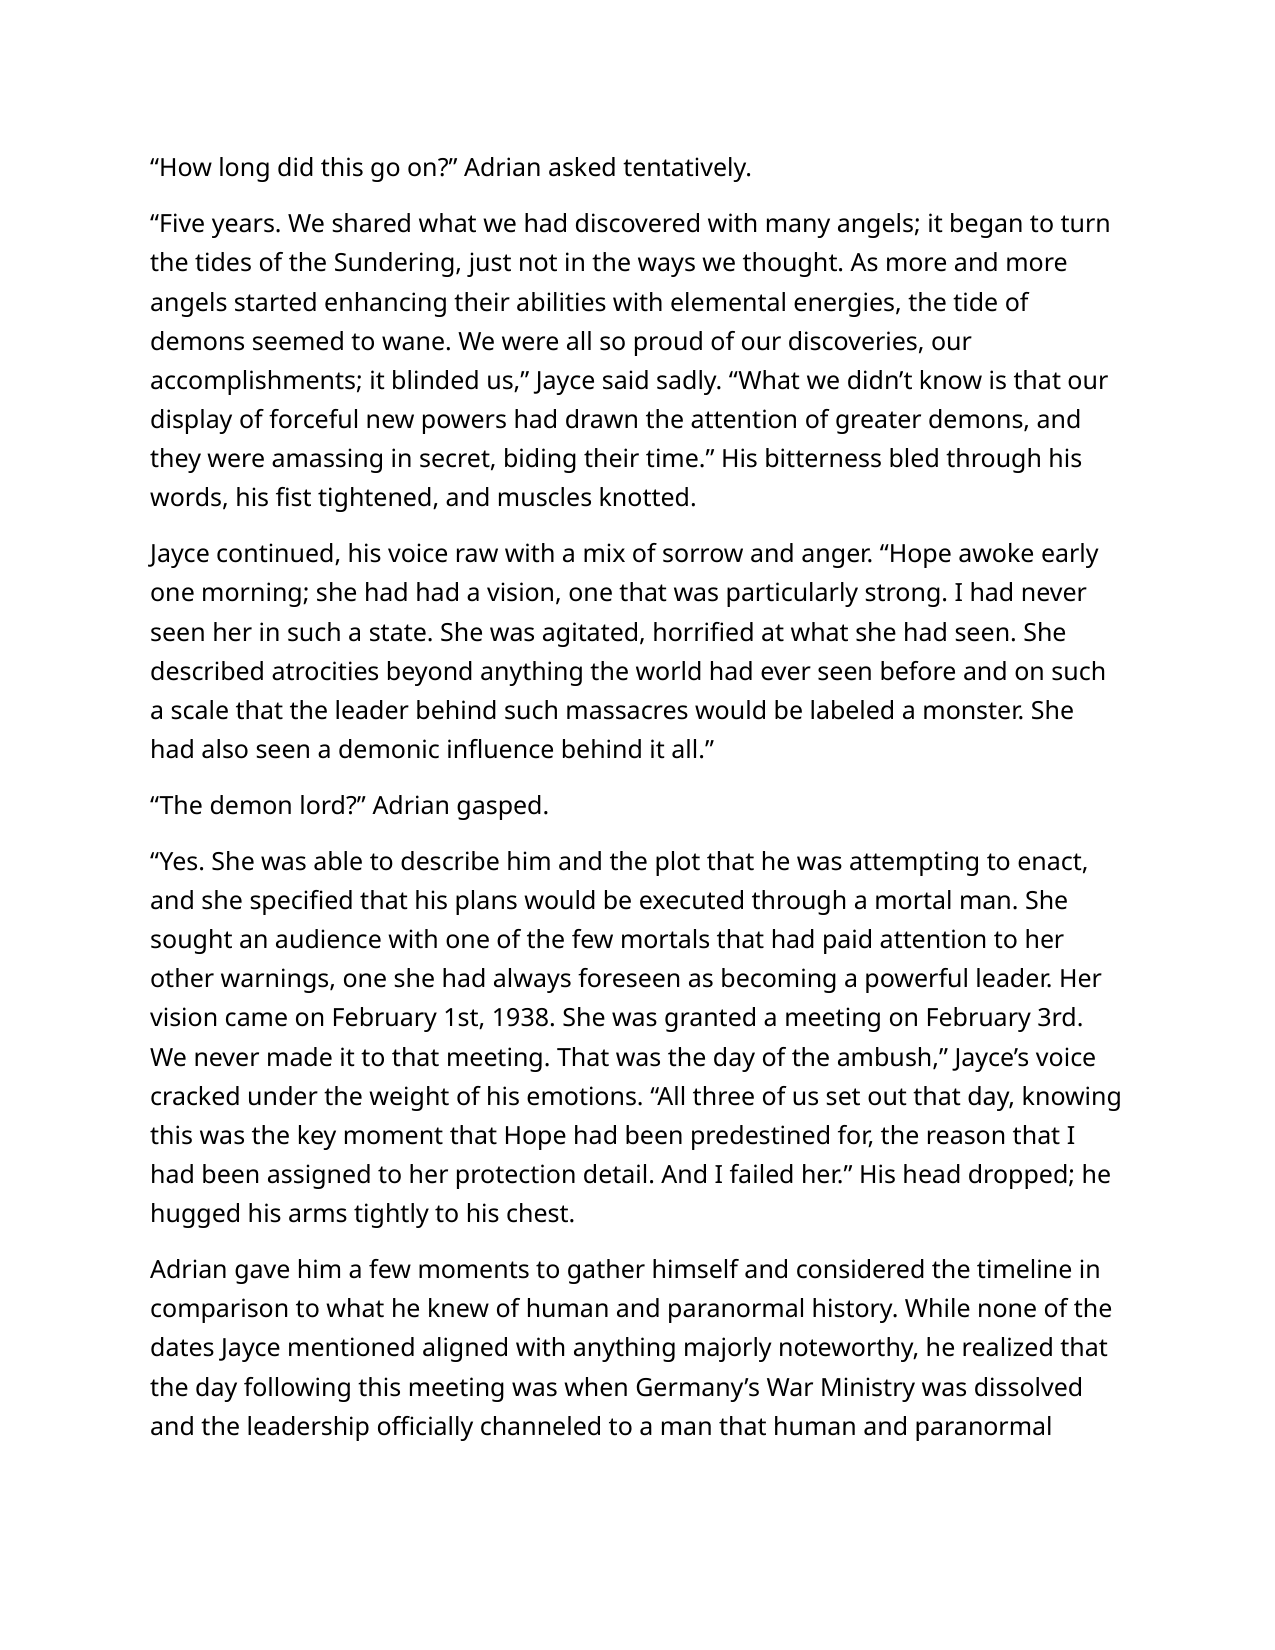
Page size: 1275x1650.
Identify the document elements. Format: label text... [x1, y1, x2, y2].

text “How long did this go on?” Adrian asked tentatively. [150, 150, 1125, 184]
text Jayce continued, his voice raw with a mix of sorrow and anger. “Hope awoke early one morning; she had had a vision, one that was particularly strong. I had never seen her in such a state. She was agitated, horrified at what she had seen. She described atrocities beyond anything the world had ever seen before and on such a scale that the leader behind such massacres would be labeled a monster. She had also seen a demonic influence behind it all.” [150, 536, 1125, 766]
text “The demon lord?” Adrian gasped. [150, 787, 1125, 822]
text “Five years. We shared what we had discovered with many angels; it began to turn the tides of the Sundering, just not in the ways we thought. As more and more angels started enhancing their abilities with elemental energies, the tide of demons seemed to wane. We were all so proud of our discoveries, our accomplishments; it blinded us,” Jayce said sadly. “What we didn’t know is that our display of forceful new powers had drawn the attention of greater demons, and they were amassing in secret, biding their time.” His bitterness bled through his words, his fist tightened, and muscles knotted. [150, 206, 1125, 514]
text “Yes. She was able to describe him and the plot that he was attempting to enact, and she specified that his plans would be executed through a mortal man. She sought an audience with one of the few mortals that had paid attention to her other warnings, one she had always foreseen as becoming a powerful leader. Her vision came on February 1st, 1938. She was granted a meeting on February 3rd. We never made it to that meeting. That was the day of the ambush,” Jayce’s voice cracked under the weight of his emotions. “All three of us set out that day, knowing this was the key moment that Hope had been predestined for, the reason that I had been assigned to her protection detail. And I failed her.” His head dropped; he hugged his arms tightly to his chest. [150, 843, 1125, 1230]
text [150, 1252, 1125, 1442]
